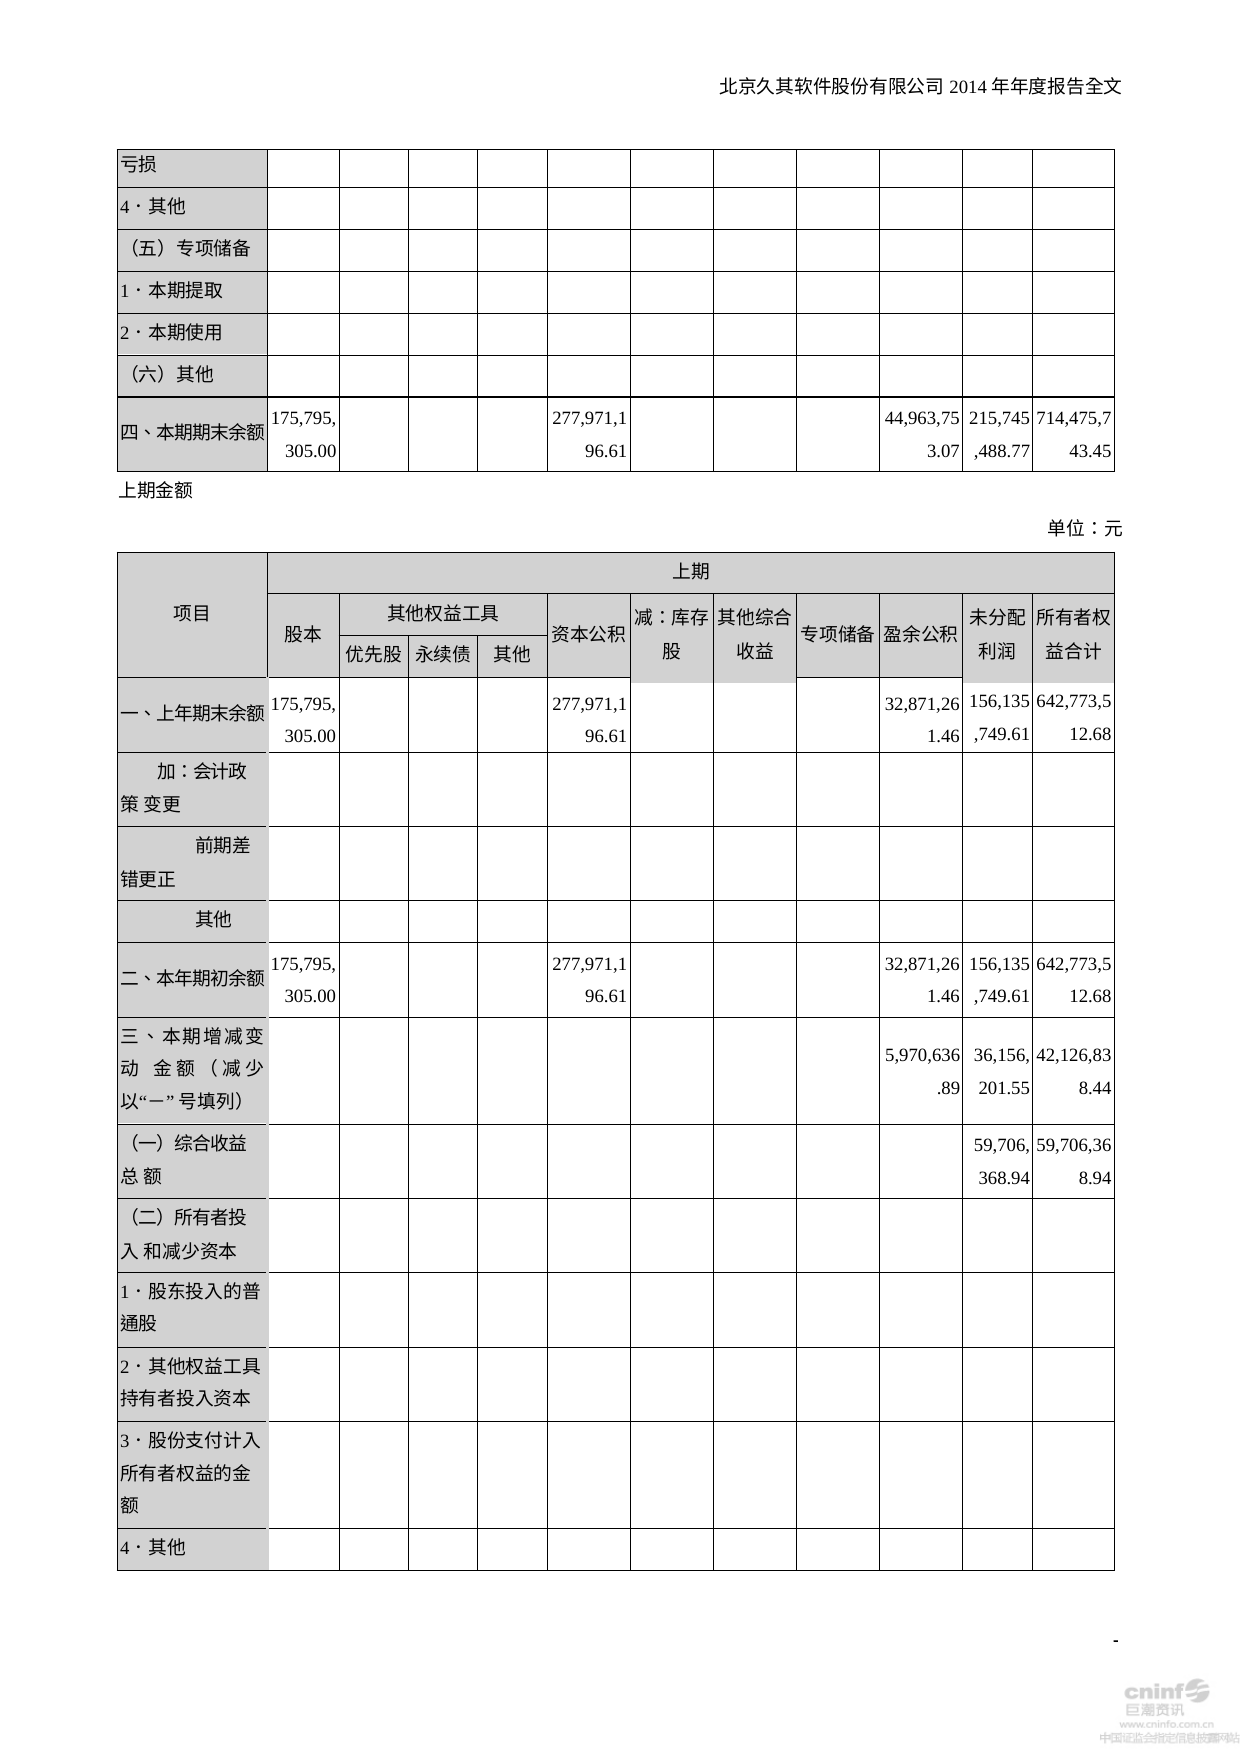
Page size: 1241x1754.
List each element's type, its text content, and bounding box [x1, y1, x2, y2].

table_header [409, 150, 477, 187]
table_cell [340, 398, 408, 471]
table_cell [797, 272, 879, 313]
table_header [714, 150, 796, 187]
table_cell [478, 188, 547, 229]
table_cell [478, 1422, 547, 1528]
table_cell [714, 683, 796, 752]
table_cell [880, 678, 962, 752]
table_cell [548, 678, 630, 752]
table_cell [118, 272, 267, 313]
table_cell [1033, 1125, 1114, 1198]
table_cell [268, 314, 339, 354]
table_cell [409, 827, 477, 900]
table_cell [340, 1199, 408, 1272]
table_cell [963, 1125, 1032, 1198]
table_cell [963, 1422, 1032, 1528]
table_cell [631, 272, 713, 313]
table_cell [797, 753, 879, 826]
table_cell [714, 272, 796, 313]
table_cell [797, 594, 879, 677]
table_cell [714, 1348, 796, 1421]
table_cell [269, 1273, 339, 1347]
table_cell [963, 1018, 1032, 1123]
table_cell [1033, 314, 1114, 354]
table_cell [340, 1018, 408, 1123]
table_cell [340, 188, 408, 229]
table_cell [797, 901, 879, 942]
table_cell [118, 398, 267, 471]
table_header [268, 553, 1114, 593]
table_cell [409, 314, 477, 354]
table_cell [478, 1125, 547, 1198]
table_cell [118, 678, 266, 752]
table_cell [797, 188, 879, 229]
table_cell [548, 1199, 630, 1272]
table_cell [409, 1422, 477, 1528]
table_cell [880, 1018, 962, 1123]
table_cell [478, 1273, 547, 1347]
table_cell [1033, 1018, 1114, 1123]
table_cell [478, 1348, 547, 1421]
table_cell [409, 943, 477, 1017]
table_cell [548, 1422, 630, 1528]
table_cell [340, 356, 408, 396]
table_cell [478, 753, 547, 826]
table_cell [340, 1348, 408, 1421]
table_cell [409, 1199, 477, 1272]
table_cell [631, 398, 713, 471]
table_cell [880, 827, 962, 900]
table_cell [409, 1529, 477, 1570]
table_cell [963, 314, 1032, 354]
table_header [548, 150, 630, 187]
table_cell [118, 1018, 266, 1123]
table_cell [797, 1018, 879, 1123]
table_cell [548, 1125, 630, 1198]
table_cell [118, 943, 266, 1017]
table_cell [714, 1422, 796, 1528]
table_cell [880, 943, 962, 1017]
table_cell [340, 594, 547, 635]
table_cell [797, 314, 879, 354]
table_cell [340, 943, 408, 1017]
text 上期金额 [118, 477, 1240, 503]
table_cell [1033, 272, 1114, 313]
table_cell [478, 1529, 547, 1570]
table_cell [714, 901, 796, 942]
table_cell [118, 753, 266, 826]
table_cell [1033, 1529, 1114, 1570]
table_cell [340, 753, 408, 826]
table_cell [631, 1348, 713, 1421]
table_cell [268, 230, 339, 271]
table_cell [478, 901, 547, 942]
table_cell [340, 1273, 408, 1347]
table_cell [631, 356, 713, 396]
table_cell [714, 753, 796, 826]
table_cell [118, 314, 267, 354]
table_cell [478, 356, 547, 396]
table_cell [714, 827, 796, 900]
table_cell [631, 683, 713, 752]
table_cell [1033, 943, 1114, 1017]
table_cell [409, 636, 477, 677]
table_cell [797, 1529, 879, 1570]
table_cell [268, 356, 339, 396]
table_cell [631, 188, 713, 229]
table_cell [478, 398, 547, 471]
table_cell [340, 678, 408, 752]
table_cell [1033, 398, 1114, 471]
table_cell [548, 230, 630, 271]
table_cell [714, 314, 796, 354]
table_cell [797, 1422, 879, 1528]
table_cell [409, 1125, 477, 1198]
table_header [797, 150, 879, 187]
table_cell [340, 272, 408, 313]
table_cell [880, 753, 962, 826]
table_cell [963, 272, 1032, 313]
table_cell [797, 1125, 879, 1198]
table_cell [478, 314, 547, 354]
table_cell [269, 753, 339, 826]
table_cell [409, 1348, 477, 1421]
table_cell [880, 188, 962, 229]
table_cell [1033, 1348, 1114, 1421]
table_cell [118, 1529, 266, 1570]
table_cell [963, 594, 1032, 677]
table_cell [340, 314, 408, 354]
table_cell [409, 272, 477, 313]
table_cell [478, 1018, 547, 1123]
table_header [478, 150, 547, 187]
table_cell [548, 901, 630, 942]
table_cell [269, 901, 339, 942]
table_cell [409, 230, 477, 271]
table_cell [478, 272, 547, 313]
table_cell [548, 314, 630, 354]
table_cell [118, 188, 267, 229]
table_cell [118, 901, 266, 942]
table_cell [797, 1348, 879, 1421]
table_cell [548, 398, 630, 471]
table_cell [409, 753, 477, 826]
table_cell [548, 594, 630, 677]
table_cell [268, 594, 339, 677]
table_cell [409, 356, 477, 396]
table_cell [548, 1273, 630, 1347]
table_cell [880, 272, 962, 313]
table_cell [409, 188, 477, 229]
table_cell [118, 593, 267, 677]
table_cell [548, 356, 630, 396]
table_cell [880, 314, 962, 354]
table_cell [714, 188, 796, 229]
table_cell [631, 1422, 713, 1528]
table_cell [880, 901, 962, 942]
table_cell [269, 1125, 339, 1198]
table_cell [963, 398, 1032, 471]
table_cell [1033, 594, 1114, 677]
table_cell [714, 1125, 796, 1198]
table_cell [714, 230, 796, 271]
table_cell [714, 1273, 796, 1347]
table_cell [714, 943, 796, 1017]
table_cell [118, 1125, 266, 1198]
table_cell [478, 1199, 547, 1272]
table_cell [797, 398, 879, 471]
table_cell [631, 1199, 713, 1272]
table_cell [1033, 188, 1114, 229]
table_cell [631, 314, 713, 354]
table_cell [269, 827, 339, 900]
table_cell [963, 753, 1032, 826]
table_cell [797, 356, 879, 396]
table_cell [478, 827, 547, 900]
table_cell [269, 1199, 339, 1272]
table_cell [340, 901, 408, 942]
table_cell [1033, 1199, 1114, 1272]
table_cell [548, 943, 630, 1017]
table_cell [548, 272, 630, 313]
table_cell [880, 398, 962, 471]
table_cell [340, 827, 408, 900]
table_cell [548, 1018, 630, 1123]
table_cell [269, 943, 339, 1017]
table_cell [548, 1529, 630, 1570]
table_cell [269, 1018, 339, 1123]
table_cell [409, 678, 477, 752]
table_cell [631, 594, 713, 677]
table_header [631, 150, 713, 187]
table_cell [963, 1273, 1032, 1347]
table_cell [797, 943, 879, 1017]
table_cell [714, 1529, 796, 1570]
picture [1099, 1673, 1241, 1754]
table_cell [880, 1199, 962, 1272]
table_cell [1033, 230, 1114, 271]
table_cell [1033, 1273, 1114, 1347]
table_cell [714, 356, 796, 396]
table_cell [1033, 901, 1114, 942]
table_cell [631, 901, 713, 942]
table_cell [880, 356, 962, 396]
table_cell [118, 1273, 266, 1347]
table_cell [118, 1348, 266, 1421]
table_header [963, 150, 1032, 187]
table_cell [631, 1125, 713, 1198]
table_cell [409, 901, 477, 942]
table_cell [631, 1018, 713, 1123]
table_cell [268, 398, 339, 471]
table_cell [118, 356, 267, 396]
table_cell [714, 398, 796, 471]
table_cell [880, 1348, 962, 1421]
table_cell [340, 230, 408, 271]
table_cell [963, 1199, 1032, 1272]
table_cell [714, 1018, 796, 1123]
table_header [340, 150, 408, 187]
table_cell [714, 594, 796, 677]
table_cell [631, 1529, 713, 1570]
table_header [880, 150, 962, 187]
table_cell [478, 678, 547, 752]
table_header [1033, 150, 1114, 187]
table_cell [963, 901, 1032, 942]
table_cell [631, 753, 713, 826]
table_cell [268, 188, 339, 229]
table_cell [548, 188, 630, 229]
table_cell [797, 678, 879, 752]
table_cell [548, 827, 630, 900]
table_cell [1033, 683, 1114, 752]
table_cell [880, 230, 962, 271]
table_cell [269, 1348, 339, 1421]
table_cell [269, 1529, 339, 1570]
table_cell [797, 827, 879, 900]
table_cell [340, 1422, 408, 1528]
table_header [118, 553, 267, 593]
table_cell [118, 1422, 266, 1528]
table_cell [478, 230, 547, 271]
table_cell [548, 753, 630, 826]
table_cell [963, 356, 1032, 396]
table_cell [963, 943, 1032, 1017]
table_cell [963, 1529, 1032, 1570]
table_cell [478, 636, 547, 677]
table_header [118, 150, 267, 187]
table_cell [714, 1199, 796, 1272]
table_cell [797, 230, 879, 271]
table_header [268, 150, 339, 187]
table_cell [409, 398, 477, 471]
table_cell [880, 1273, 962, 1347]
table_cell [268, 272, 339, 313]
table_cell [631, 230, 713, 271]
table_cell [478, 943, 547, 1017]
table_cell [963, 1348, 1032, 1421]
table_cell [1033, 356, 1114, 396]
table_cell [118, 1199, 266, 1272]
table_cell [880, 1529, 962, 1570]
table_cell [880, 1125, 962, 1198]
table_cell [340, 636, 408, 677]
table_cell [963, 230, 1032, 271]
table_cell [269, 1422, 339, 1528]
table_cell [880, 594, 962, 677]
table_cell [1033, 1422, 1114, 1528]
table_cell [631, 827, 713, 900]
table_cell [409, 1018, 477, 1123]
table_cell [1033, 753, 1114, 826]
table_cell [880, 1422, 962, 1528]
text 单位：元 [102, 515, 1122, 540]
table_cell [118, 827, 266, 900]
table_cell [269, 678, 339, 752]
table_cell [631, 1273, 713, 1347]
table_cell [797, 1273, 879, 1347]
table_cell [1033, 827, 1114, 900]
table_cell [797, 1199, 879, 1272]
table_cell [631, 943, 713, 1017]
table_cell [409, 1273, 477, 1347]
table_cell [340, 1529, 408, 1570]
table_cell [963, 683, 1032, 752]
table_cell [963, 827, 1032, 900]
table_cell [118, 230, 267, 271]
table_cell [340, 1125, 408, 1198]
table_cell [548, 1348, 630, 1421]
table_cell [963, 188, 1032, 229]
